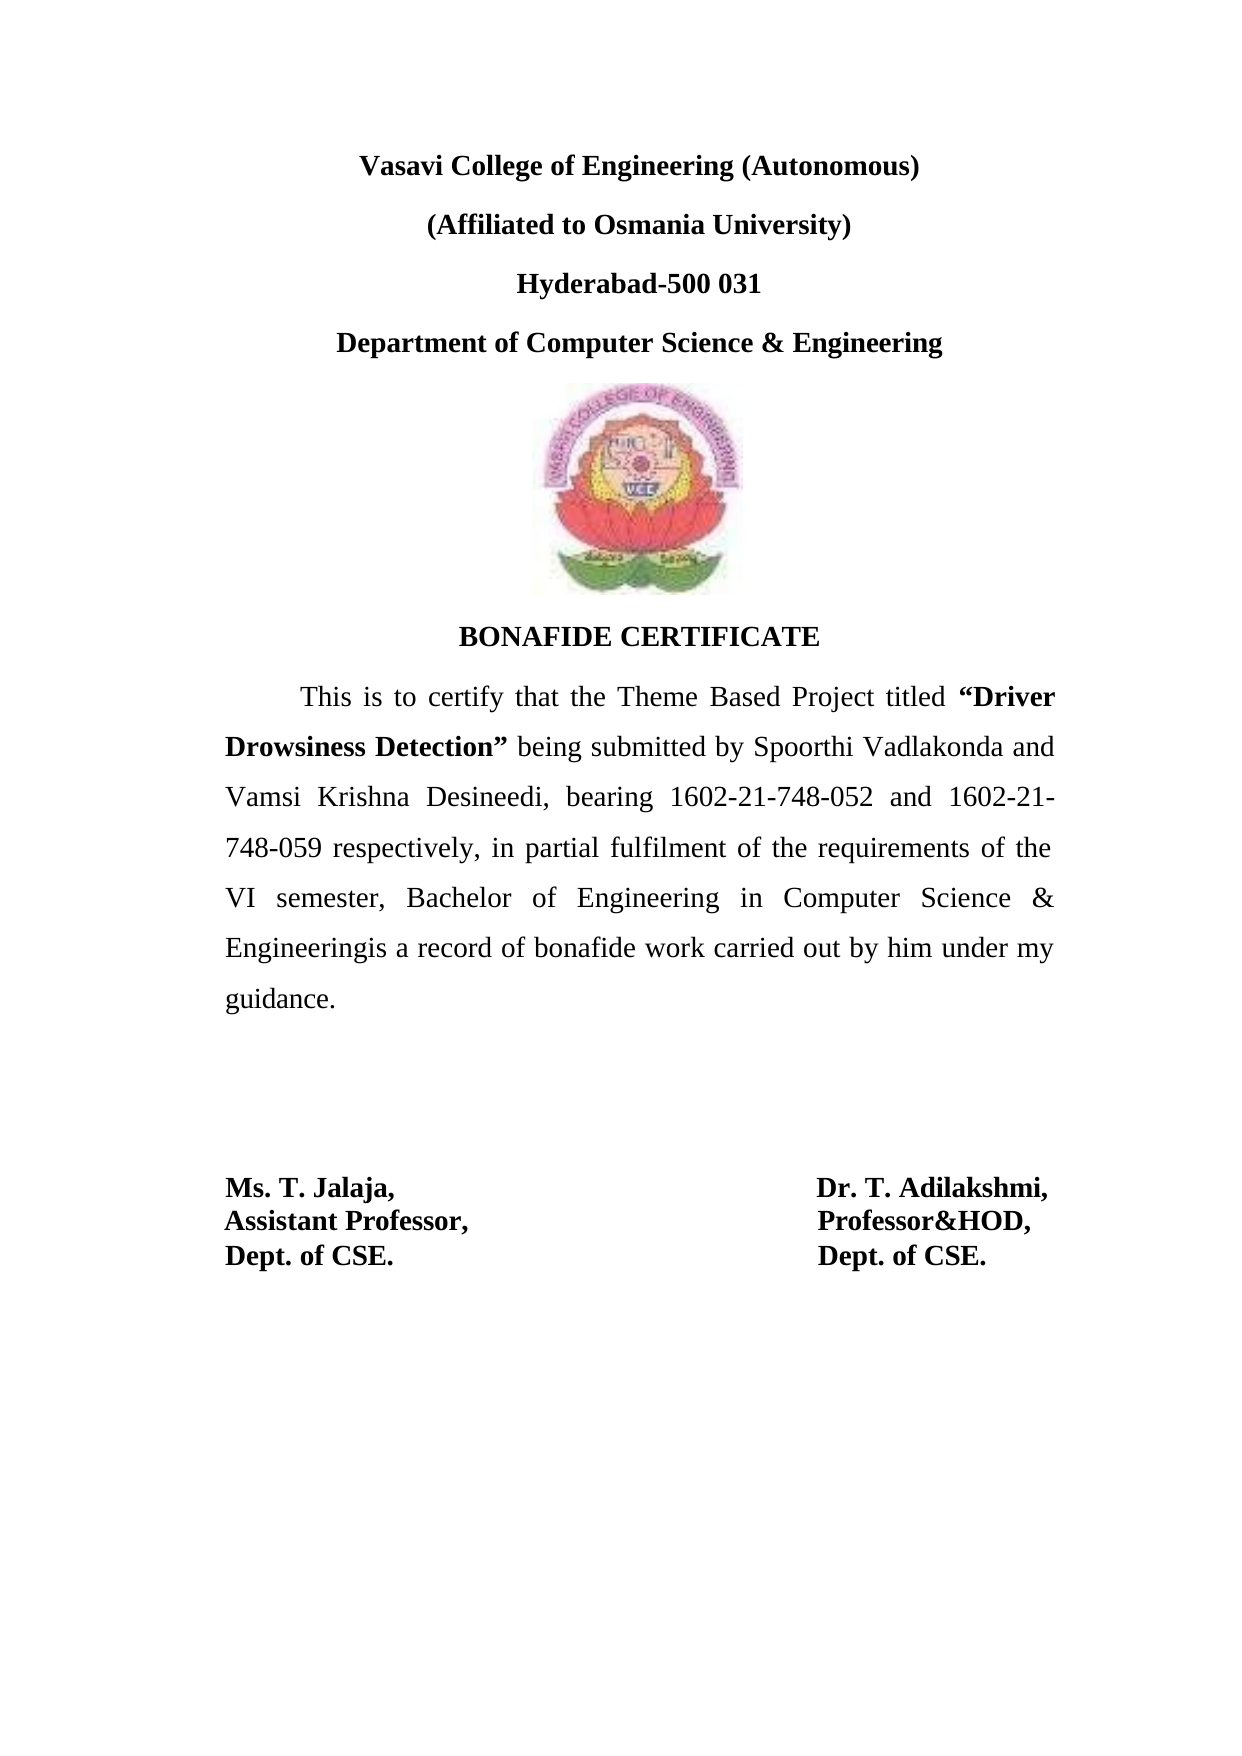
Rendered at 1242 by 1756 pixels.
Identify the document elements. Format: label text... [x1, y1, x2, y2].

text VI semester, Bachelor of Engineering in Computer Science & Engineeringis a record of bonafide work carried out by him under my guidance. [225, 880, 1055, 1014]
text Ms. T. Jalaja, Dr. T. Adilakshmi, [225, 1171, 1067, 1204]
text Department of Computer Science & Engineering [248, 325, 1031, 358]
picture [532, 383, 744, 406]
text Vasavi College of Engineering (Autonomous) (Affiliated to Osmania University) Hyderabad-500 031 [358, 148, 920, 299]
text Assistant Professor, Professor&HOD, [224, 1204, 1067, 1237]
text This is to certify that the Theme Based Project titled “Driver Drowsiness Detection” being submitted by Spoorthi Vadlakonda and Vamsi Krishna Desineedi, bearing 1602-21-748-052 and 1602-21- 748-059 respectively, in partial fulfilment of the requirements of the [225, 679, 1055, 863]
text Dept. of CSE. Dept. of CSE. [225, 1238, 1067, 1271]
text BONAFIDE CERTIFICATE [248, 406, 1031, 653]
